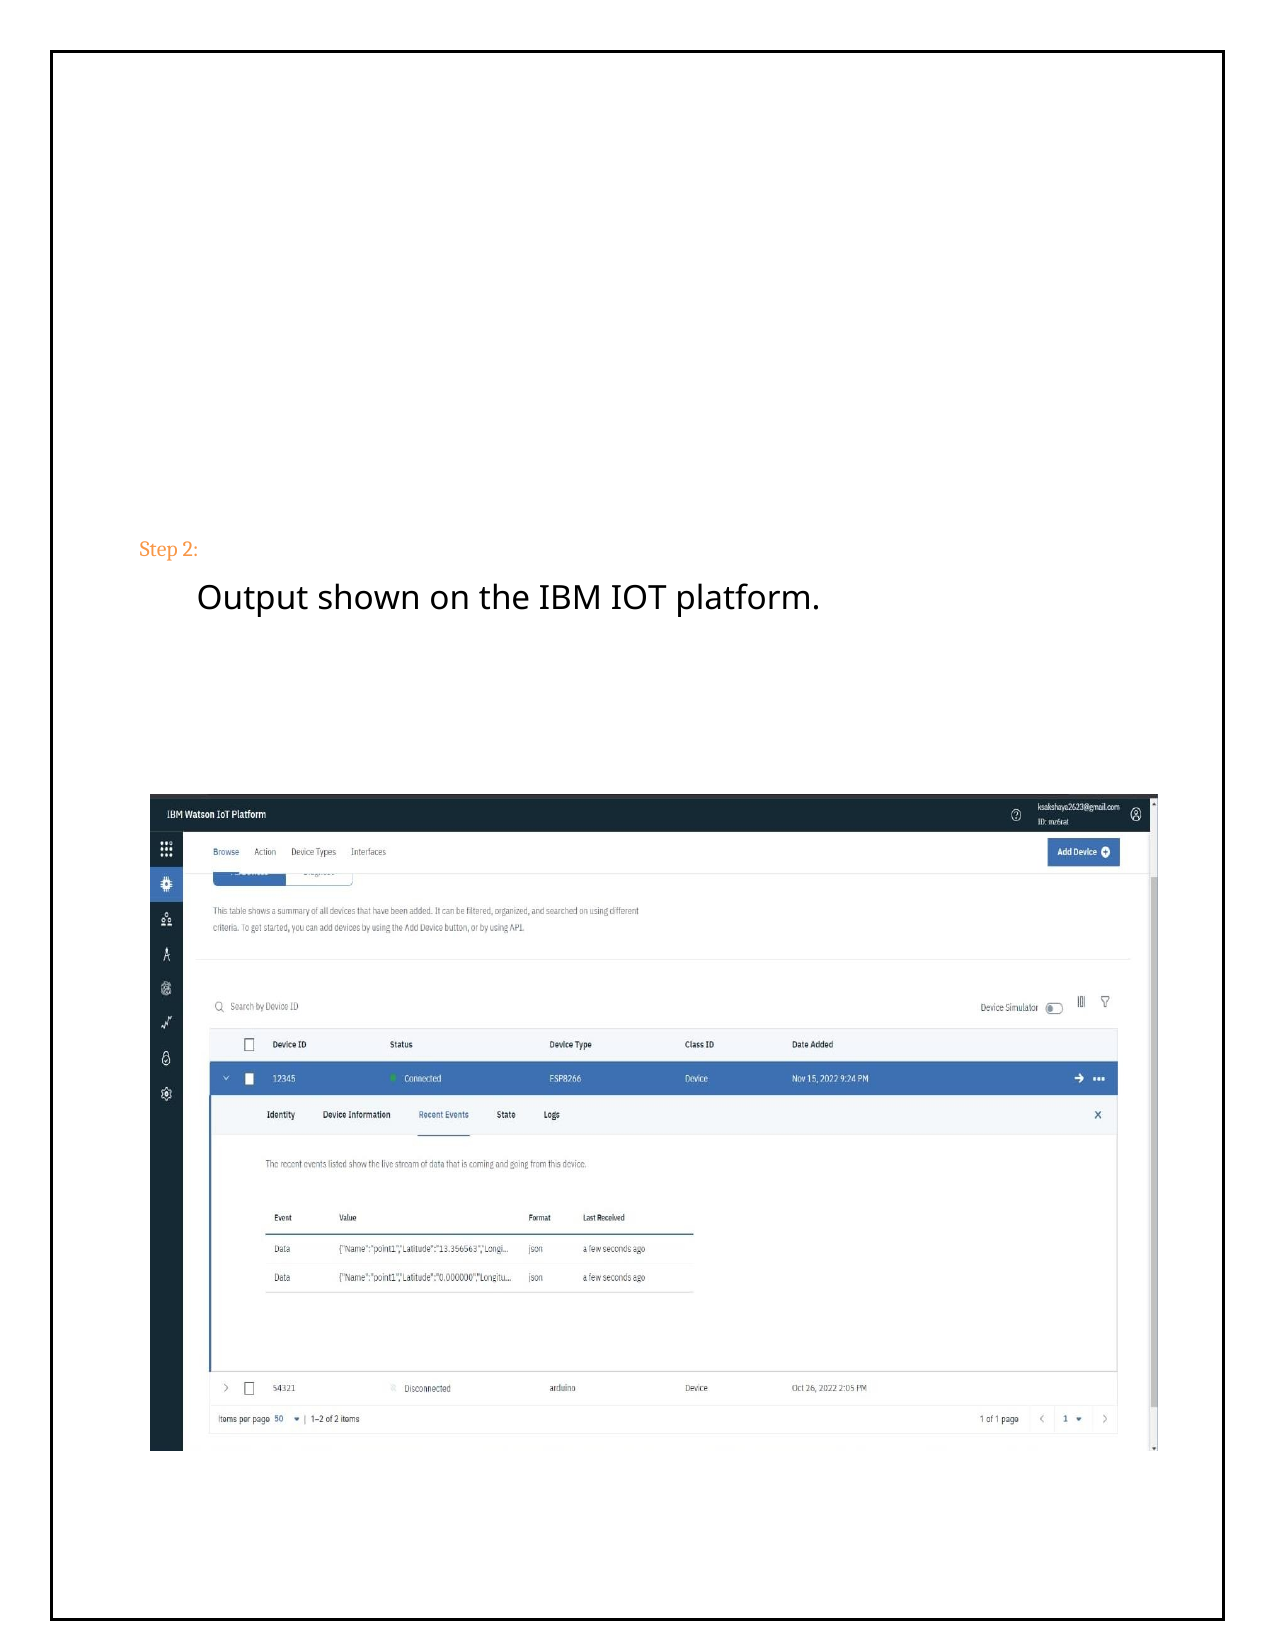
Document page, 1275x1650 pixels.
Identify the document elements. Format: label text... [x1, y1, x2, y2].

subtitle Step 2: [139, 537, 1202, 562]
picture [150, 794, 1158, 1451]
text Output shown on the IBM IOT platform. [196, 574, 1202, 619]
